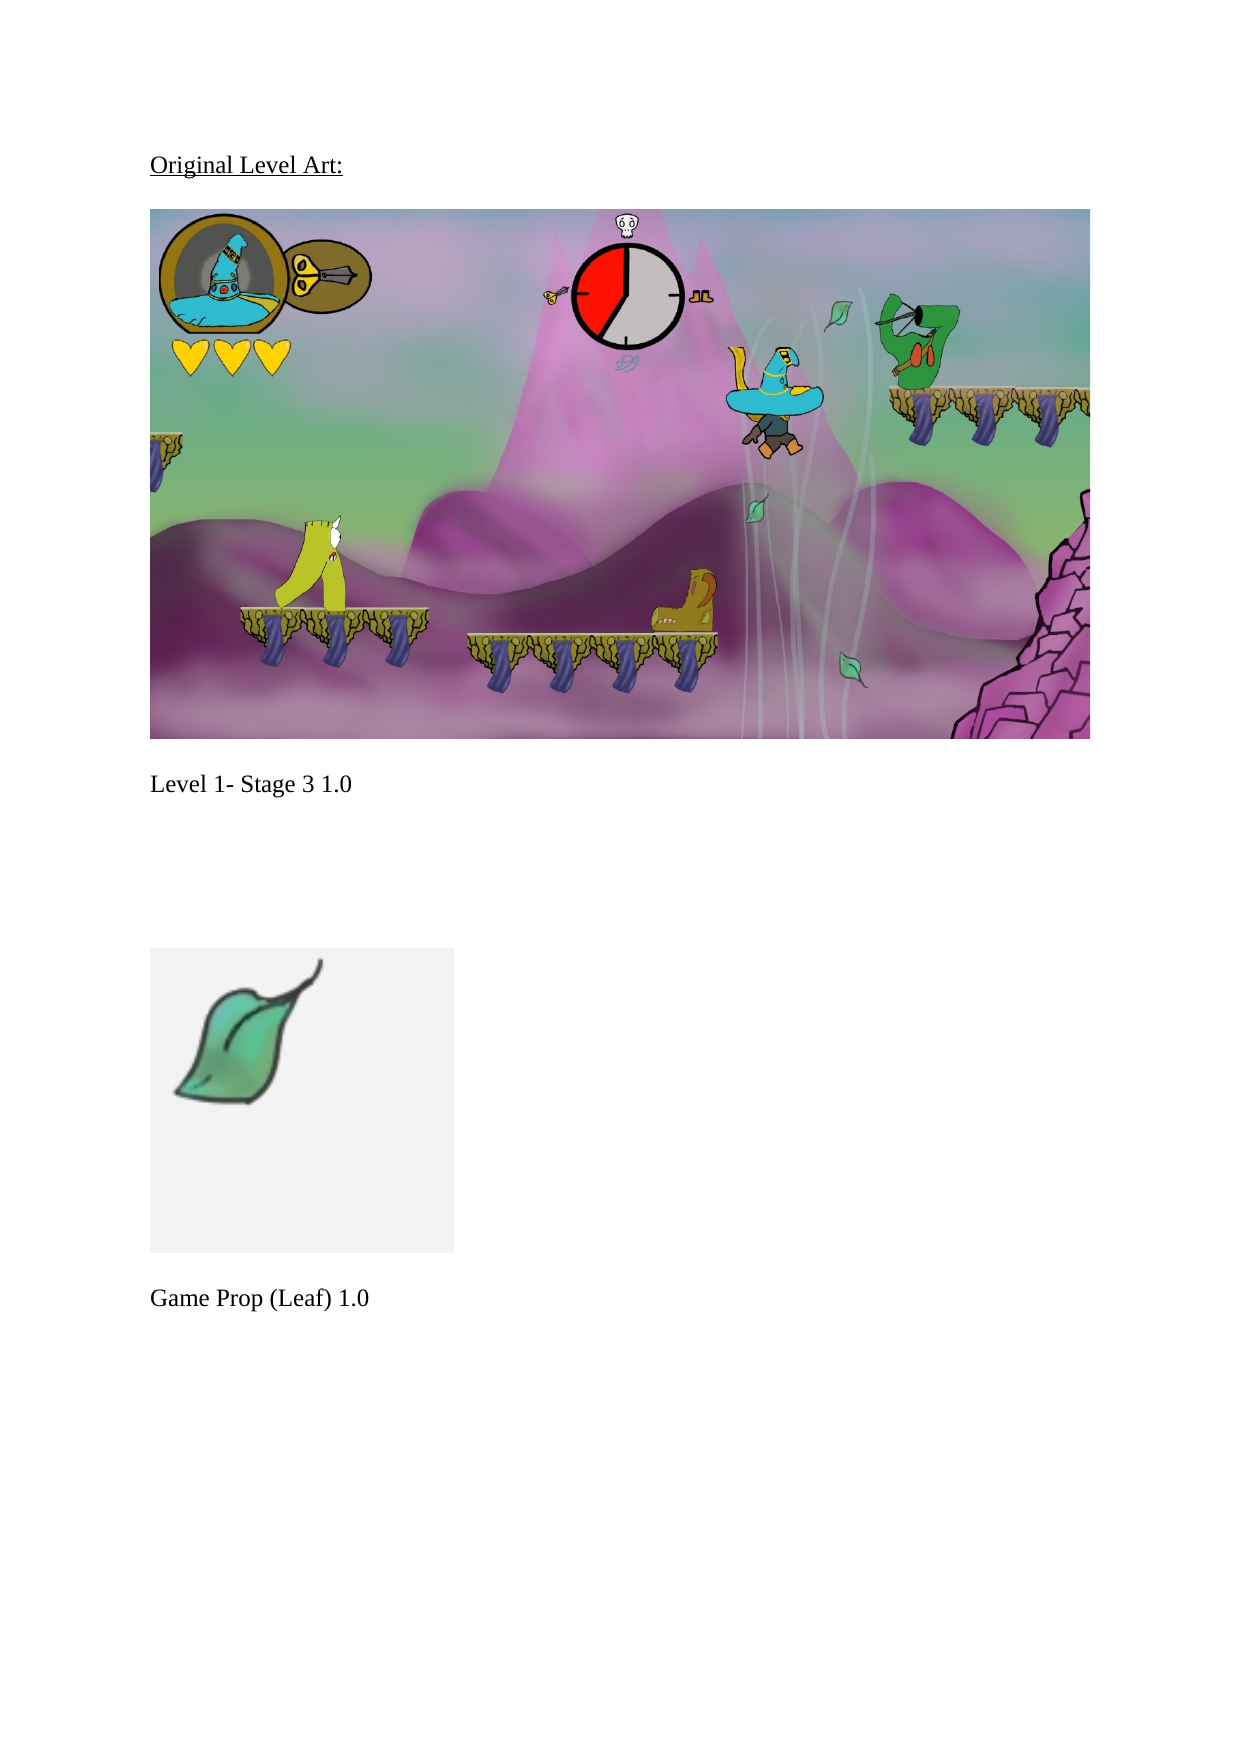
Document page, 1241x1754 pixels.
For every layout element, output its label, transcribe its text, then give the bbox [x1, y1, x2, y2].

text Level 1- Stage 3 1.0 [150, 769, 1090, 798]
picture [150, 948, 454, 1253]
text Game Prop (Leaf) 1.0 [150, 1283, 1090, 1312]
picture [150, 209, 1091, 739]
text Original Level Art: [150, 150, 1090, 179]
